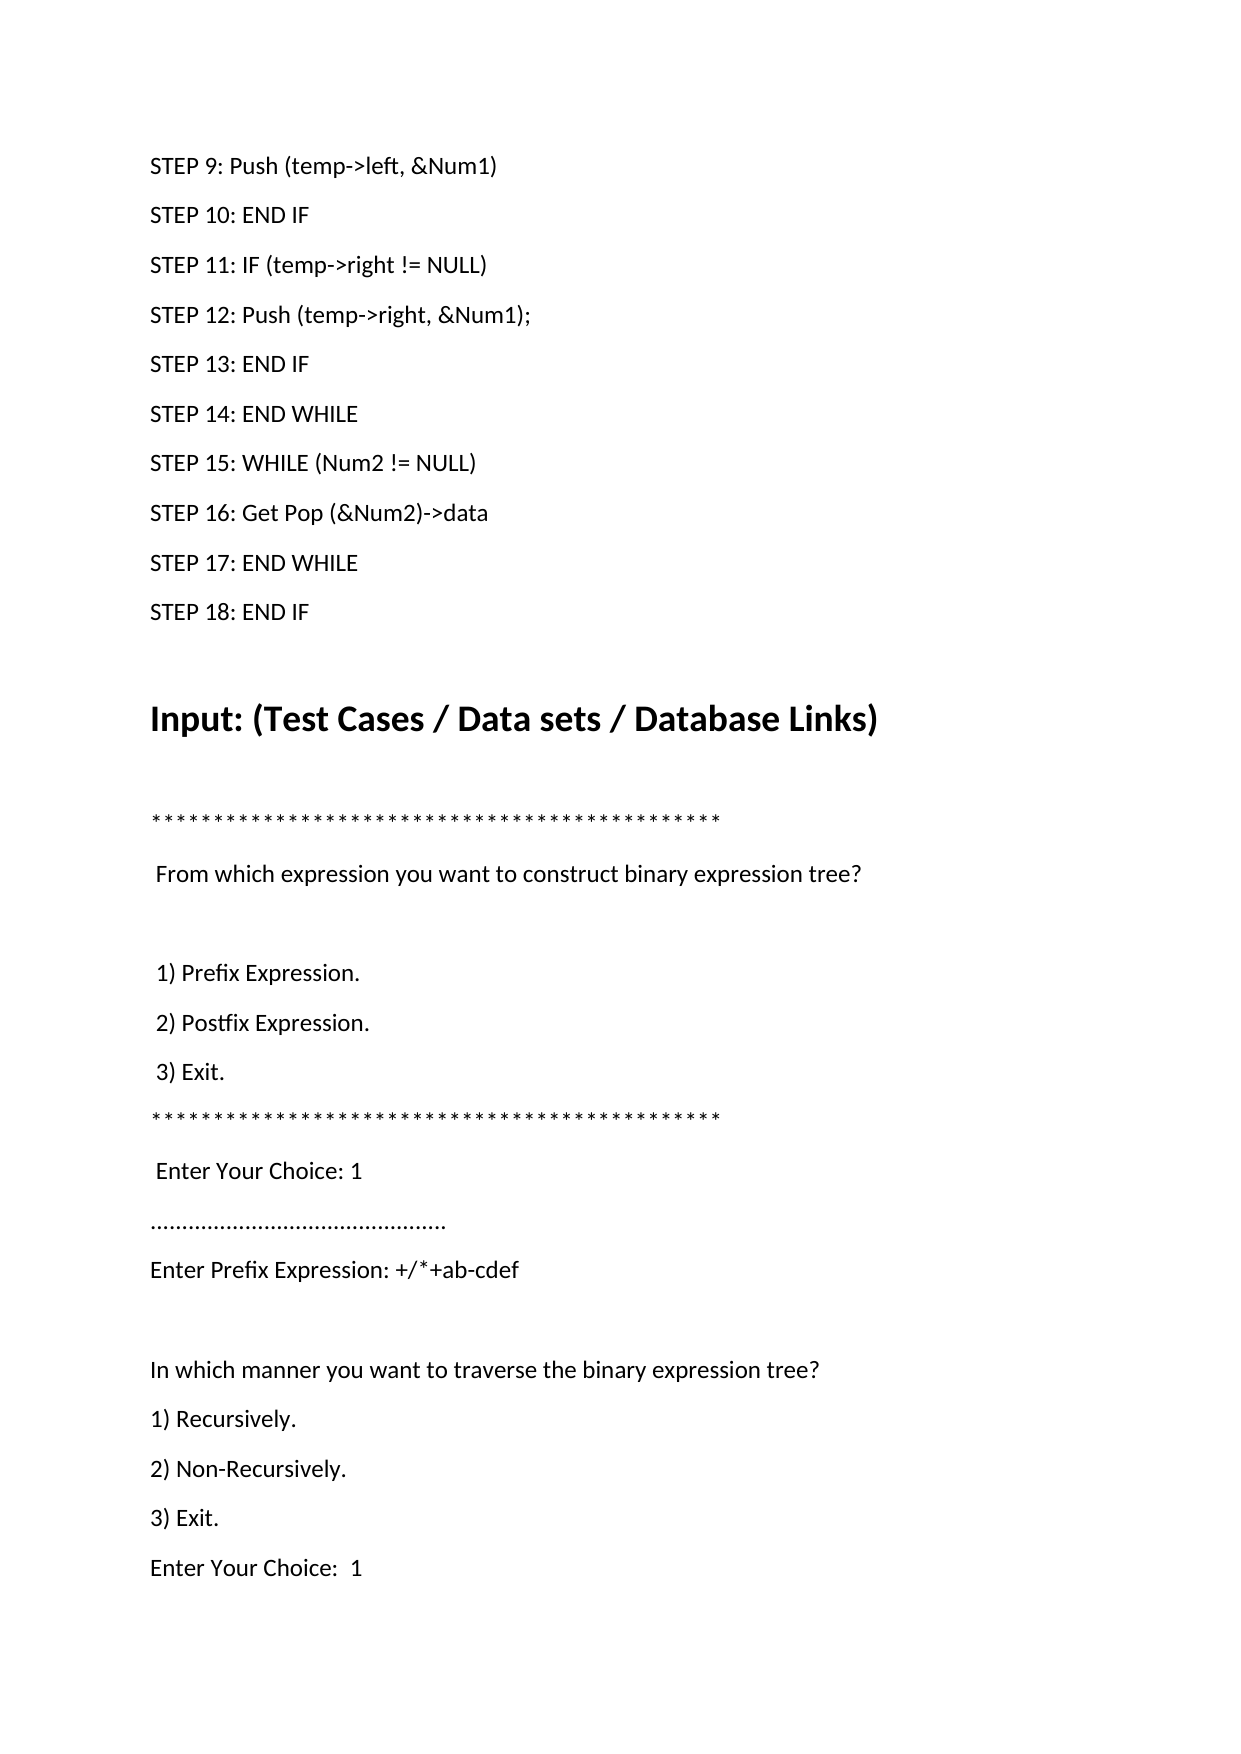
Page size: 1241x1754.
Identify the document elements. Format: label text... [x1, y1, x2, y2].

text 1) Recursively. [150, 1403, 1090, 1434]
text ********************************************** [150, 1106, 1090, 1136]
text Enter Your Choice: 1 [150, 1552, 1090, 1583]
text STEP 17: END WHILE [150, 547, 1090, 577]
text STEP 14: END WHILE [150, 398, 1090, 428]
text 1) Prefix Expression. [150, 957, 1090, 988]
text STEP 12: Push (temp->right, &Num1); [150, 299, 1090, 329]
text STEP 13: END IF [150, 348, 1090, 379]
text Enter Your Choice: 1 [150, 1156, 1090, 1186]
text ............................................... [150, 1205, 1090, 1236]
text STEP 10: END IF [150, 199, 1090, 230]
text Input: (Test Cases / Data sets / Database Links) [150, 695, 1090, 741]
text 2) Postfix Expression. [150, 1007, 1090, 1037]
text 3) Exit. [150, 1056, 1090, 1087]
text STEP 16: Get Pop (&Num2)->data [150, 497, 1090, 528]
text ********************************************** [150, 808, 1090, 839]
text STEP 18: END IF [150, 596, 1090, 627]
text Enter Prefix Expression: +/*+ab-cdef [150, 1255, 1090, 1285]
text STEP 9: Push (temp->left, &Num1) [150, 150, 1090, 181]
text In which manner you want to traverse the binary expression tree? [150, 1354, 1090, 1384]
text 2) Non-Recursively. [150, 1453, 1090, 1483]
text From which expression you want to construct binary expression tree? [150, 858, 1090, 888]
text STEP 11: IF (temp->right != NULL) [150, 249, 1090, 280]
text 3) Exit. [150, 1503, 1090, 1533]
text STEP 15: WHILE (Num2 != NULL) [150, 447, 1090, 478]
